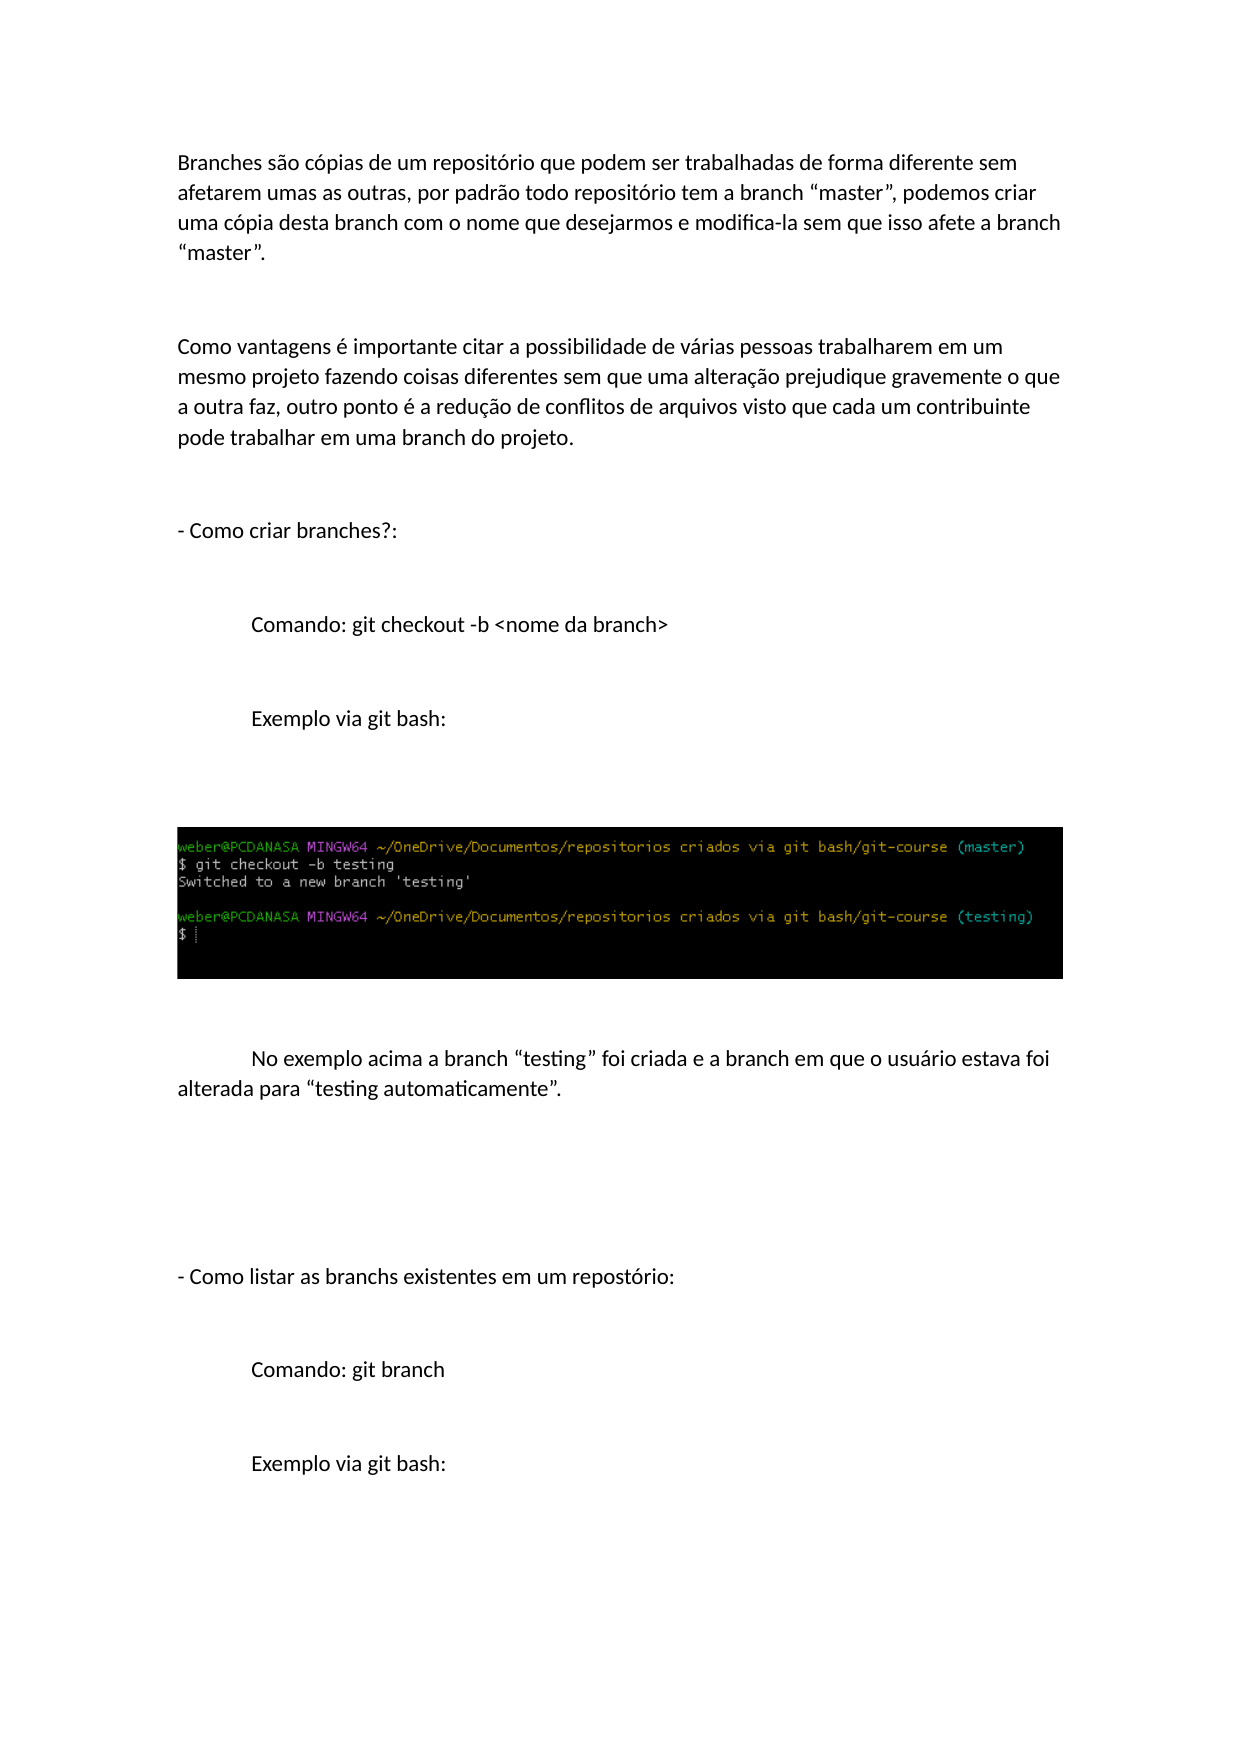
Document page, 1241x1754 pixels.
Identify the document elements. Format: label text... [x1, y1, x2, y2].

text Branches são cópias de um repositório que podem ser trabalhadas de forma diferente sem afetarem umas as outras, por padrão todo repositório tem a branch “master”, podemos criar uma cópia desta branch com o nome que desejarmos e modifica-la sem que isso afete a branch “master”. [177, 148, 1063, 266]
picture [177, 827, 1063, 979]
text Comando: git branch [177, 1356, 1063, 1383]
text Exemplo via git bash: [177, 1449, 1063, 1477]
text Comando: git checkout -b <nome da branch> [177, 610, 1063, 638]
text - Como criar branches?: [177, 516, 1063, 544]
text No exemplo acima a branch “testing” foi criada e a branch em que o usuário estava foi alterada para “testing automaticamente”. [177, 1044, 1063, 1102]
text Como vantagens é importante citar a possibilidade de várias pessoas trabalharem em um mesmo projeto fazendo coisas diferentes sem que uma alteração prejudique gravemente o que a outra faz, outro ponto é a redução de conflitos de arquivos visto que cada um contribuinte pode trabalhar em uma branch do projeto. [177, 332, 1063, 451]
text Exemplo via git bash: [177, 704, 1063, 732]
text - Como listar as branchs existentes em um repostório: [177, 1262, 1063, 1290]
